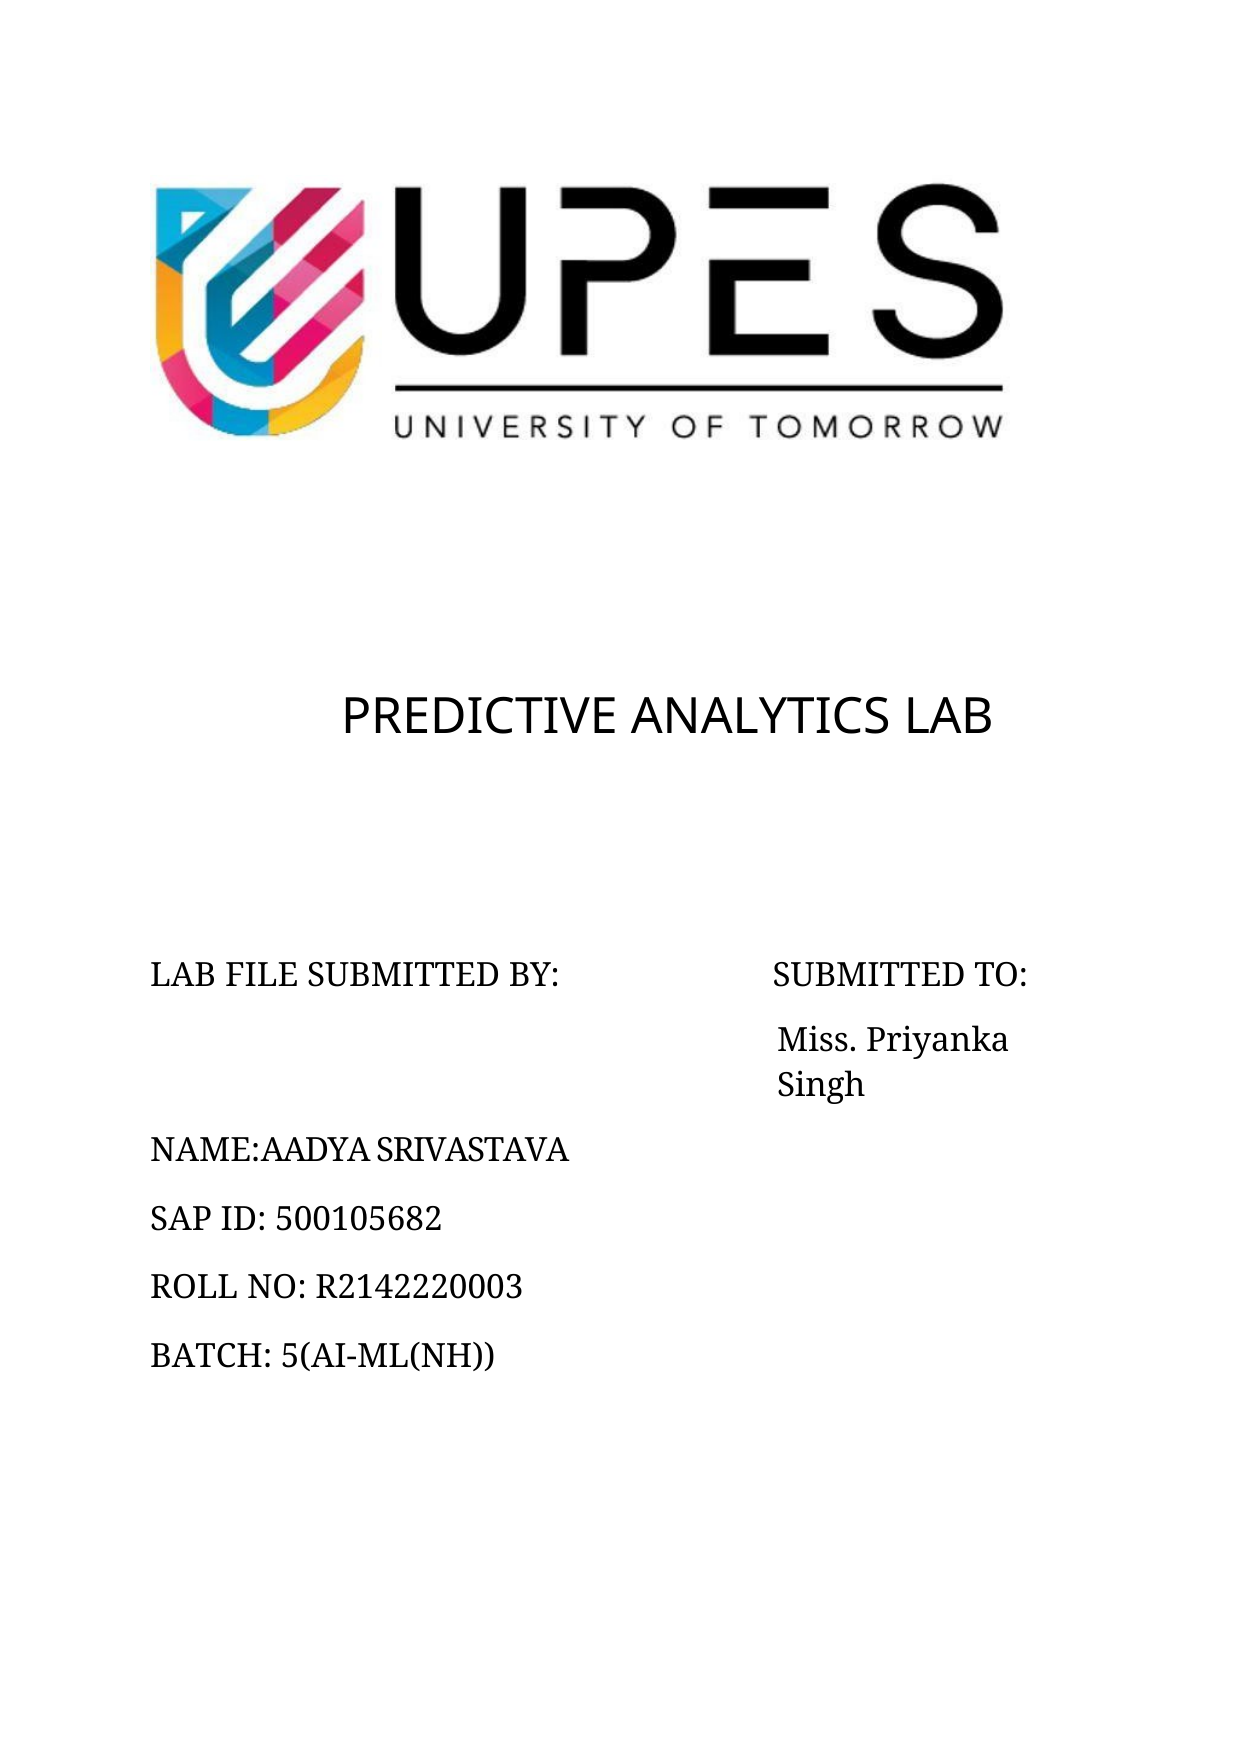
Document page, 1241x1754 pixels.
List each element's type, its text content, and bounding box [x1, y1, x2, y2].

text Miss. Priyanka Singh [777, 1016, 1101, 1106]
text LAB FILE SUBMITTED BY: SUBMITTED TO: [150, 951, 1101, 996]
title PREDICTIVE ANALYTICS LAB [234, 680, 1101, 748]
text BATCH: 5(AI-ML(NH)) [150, 1332, 621, 1377]
picture [150, 175, 1010, 441]
text ROLL NO: R2142220003 [150, 1263, 621, 1308]
text NAME:AADYA SRIVASTAVA SAP ID: 500105682 [150, 1126, 621, 1240]
